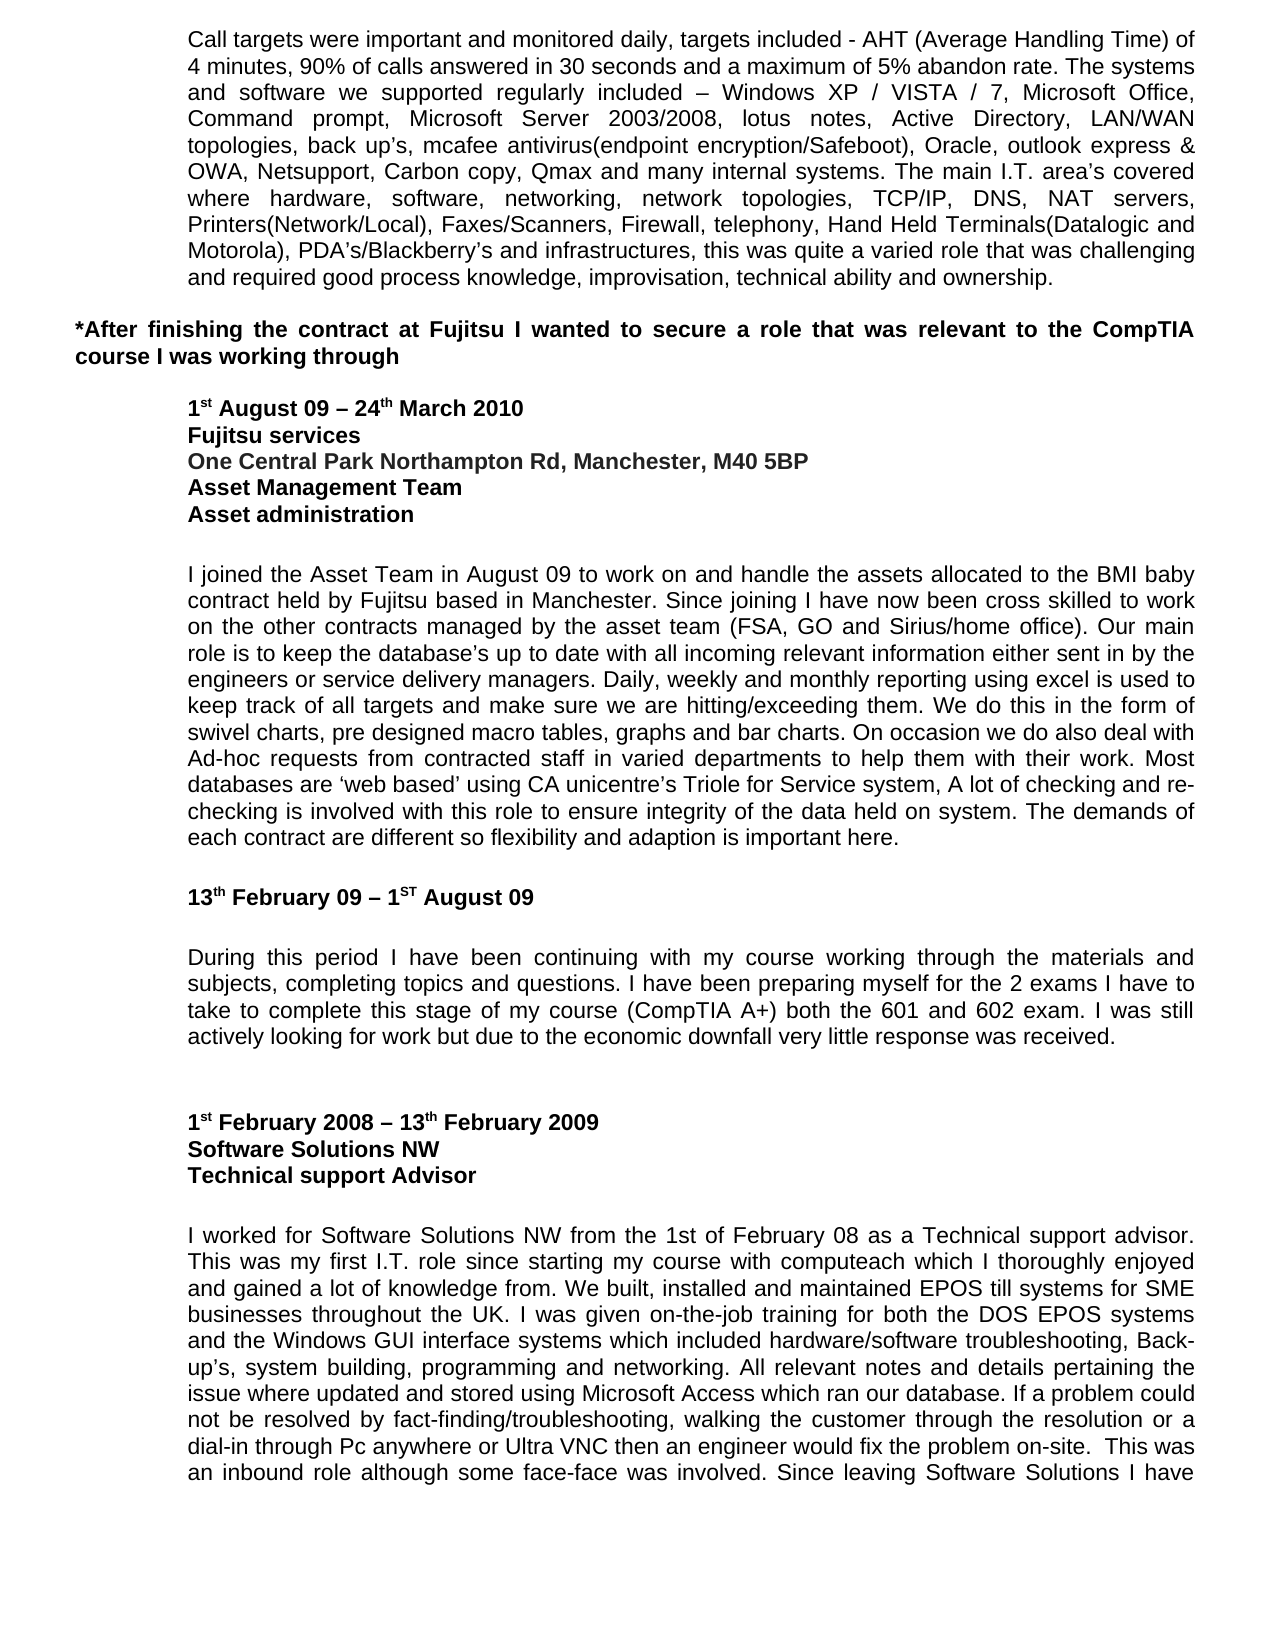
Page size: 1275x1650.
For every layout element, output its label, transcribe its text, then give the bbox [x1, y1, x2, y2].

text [187, 1222, 1196, 1485]
text Call targets were important and monitored daily, targets included - AHT (Average Handling Time) of 4 minutes, 90% of calls answered in 30 seconds and a maximum of 5% abandon rate. The systems and software we supported regularly included – Windows XP / VISTA / 7, Microsoft Office, Command prompt, Microsoft Server 2003/2008, lotus notes, Active Directory, LAN/WAN topologies, back up’s, mcafee antivirus(endpoint encryption/Safeboot), Oracle, outlook express & OWA, Netsupport, Carbon copy, Qmax and many internal systems. The main I.T. area’s covered where hardware, software, networking, network topologies, TCP/IP, DNS, NAT servers, Printers(Network/Local), Faxes/Scanners, Firewall, telephony, Hand Held Terminals(Datalogic and Motorola), PDA’s/Blackberry’s and infrastructures, this was quite a varied role that was challenging and required good process knowledge, improvisation, technical ability and ownership. [187, 26, 1196, 290]
text 13th February 09 – 1ST August 09 [112, 884, 1196, 910]
text During this period I have been continuing with my course working through the materials and subjects, completing topics and questions. I have been preparing myself for the 2 exams I have to take to complete this stage of my course (CompTIA A+) both the 601 and 602 exam. I was still actively looking for work but due to the economic downfall very little response was received. [187, 944, 1196, 1049]
text Asset Management Team [112, 474, 1196, 501]
text *After finishing the contract at Fujitsu I wanted to secure a role that was relevant to the CompTIA course I was working through [75, 316, 1196, 369]
text Software Solutions NW [112, 1136, 1196, 1162]
text One Central Park Northampton Rd, Manchester, M40 5BP [112, 448, 1196, 474]
text Asset administration [112, 501, 1196, 527]
text 1st February 2008 – 13th February 2009 [112, 1109, 1196, 1136]
text 1st August 09 – 24th March 2010 [112, 395, 1196, 422]
text Fujitsu services [112, 422, 1196, 448]
text Technical support Advisor [112, 1162, 1196, 1188]
text I joined the Asset Team in August 09 to work on and handle the assets allocated to the BMI baby contract held by Fujitsu based in . Since joining I have now been cross skilled to work on the other contracts managed by the asset team (FSA, GO and Sirius/home office). Our main role is to keep the database’s up to date with all incoming relevant information either sent in by the engineers or service delivery managers. Daily, weekly and monthly reporting using excel is used to keep track of all targets and make sure we are hitting/exceeding them. We do this in the form of swivel charts, pre designed macro tables, graphs and bar charts. On occasion we do also deal with Ad-hoc requests from contracted staff in varied departments to help them with their work. Most databases are ‘web based’ using CA unicentre’s Triole for Service system, A lot of checking and re-checking is involved with this role to ensure integrity of the data held on system. The demands of each contract are different so flexibility and adaption is important here. [187, 561, 1196, 851]
